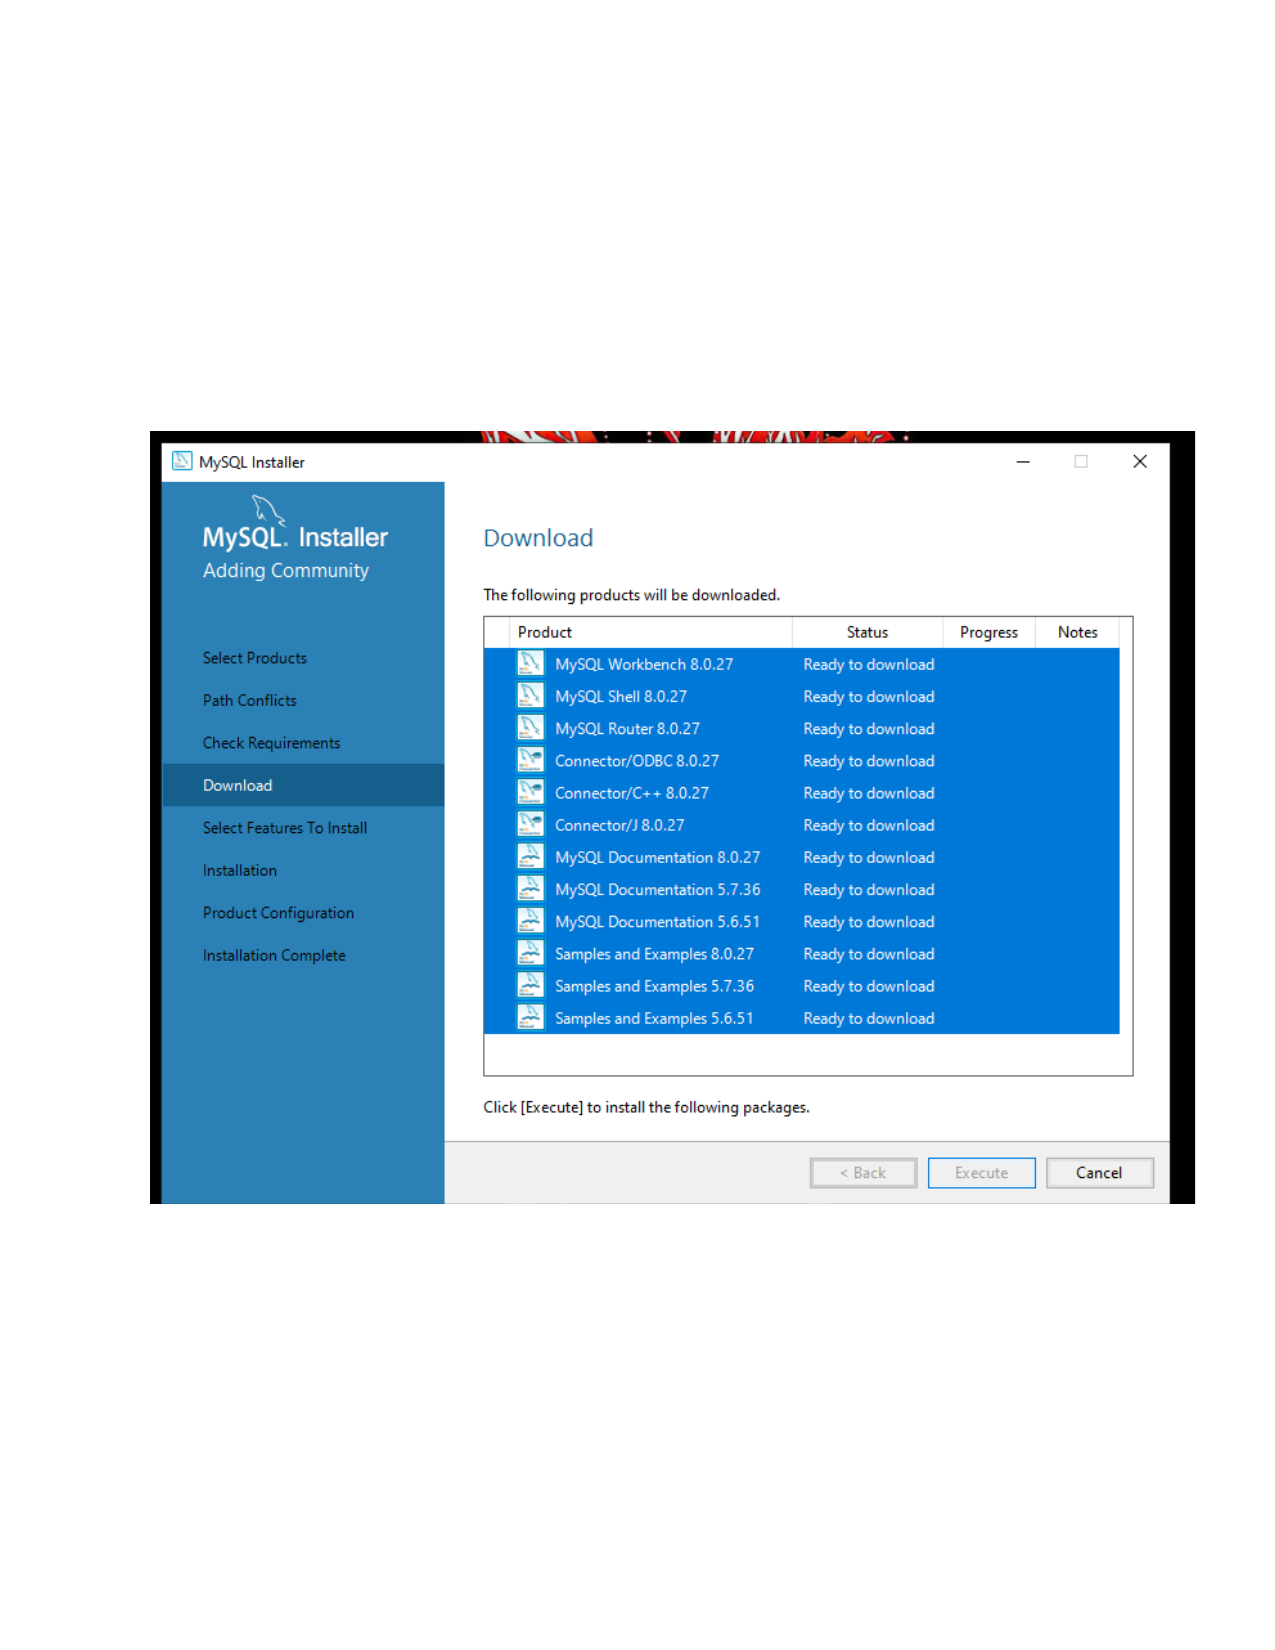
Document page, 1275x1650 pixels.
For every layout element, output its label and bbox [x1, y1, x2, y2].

picture [150, 431, 1196, 1204]
